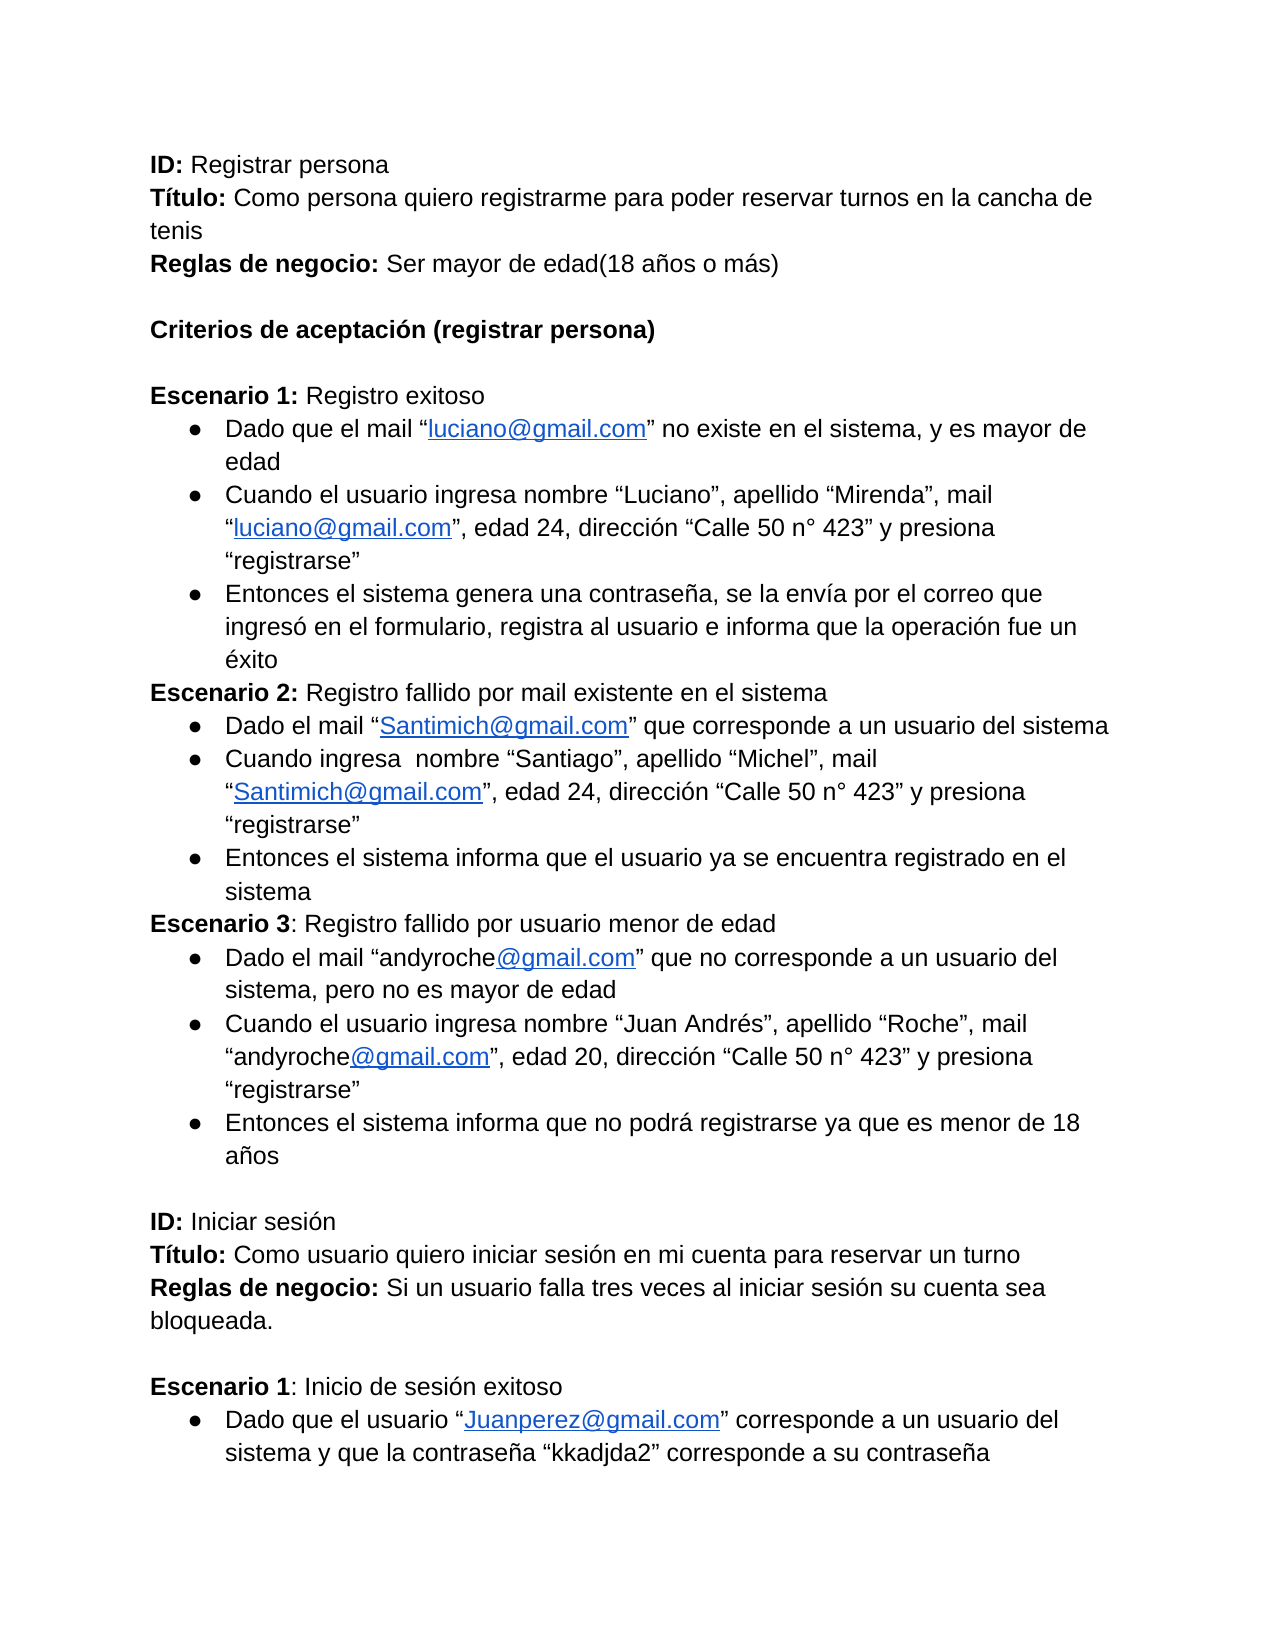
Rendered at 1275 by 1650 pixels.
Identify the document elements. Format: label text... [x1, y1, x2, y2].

list Entonces el sistema informa que no podrá registrarse ya que es menor de 18 años [187, 1108, 1125, 1169]
text Escenario 2: Registro fallido por mail existente en el sistema [150, 678, 1125, 707]
list Cuando ingresa nombre “Santiago”, apellido “Michel”, mail “Santimich@gmail.com”, edad 24, dirección “Calle 50 n° 423” y presiona “registrarse” [187, 744, 1125, 839]
text ID: Registrar persona [150, 150, 1125, 179]
text Escenario 1: Registro exitoso [150, 381, 1125, 410]
text ID: Iniciar sesión [150, 1207, 1125, 1235]
list Entonces el sistema informa que el usuario ya se encuentra registrado en el sistema [187, 843, 1125, 905]
list Dado el mail “andyroche@gmail.com” que no corresponde a un usuario del sistema, pero no es mayor de edad [187, 942, 1125, 1004]
text Escenario 3: Registro fallido por usuario menor de edad [150, 909, 1125, 938]
text Reglas de negocio: Si un usuario falla tres veces al iniciar sesión su cuenta sea bloqueada. [150, 1273, 1125, 1334]
list Dado el mail “Santimich@gmail.com” que corresponde a un usuario del sistema [187, 711, 1125, 740]
text Escenario 1: Inicio de sesión exitoso [150, 1372, 1125, 1401]
text Título: Como usuario quiero iniciar sesión en mi cuenta para reservar un turno [150, 1240, 1125, 1268]
text Reglas de negocio: Ser mayor de edad(18 años o más) [150, 249, 1125, 278]
list Cuando el usuario ingresa nombre “Juan Andrés”, apellido “Roche”, mail “andyroche@gmail.com”, edad 20, dirección “Calle 50 n° 423” y presiona “registrarse” [187, 1008, 1125, 1103]
list Dado que el mail “luciano@gmail.com” no existe en el sistema, y es mayor de edad [187, 414, 1125, 476]
list Entonces el sistema genera una contraseña, se la envía por el correo que ingresó en el formulario, registra al usuario e informa que la operación fue un éxito [187, 579, 1125, 674]
text Título: Como persona quiero registrarme para poder reservar turnos en la cancha de tenis [150, 183, 1125, 245]
text Criterios de aceptación (registrar persona) [150, 315, 1125, 344]
list Dado que el usuario “Juanperez@gmail.com” corresponde a un usuario del sistema y que la contraseña “kkadjda2” corresponde a su contraseña [187, 1405, 1125, 1467]
list Cuando el usuario ingresa nombre “Luciano”, apellido “Mirenda”, mail “luciano@gmail.com”, edad 24, dirección “Calle 50 n° 423” y presiona “registrarse” [187, 480, 1125, 575]
